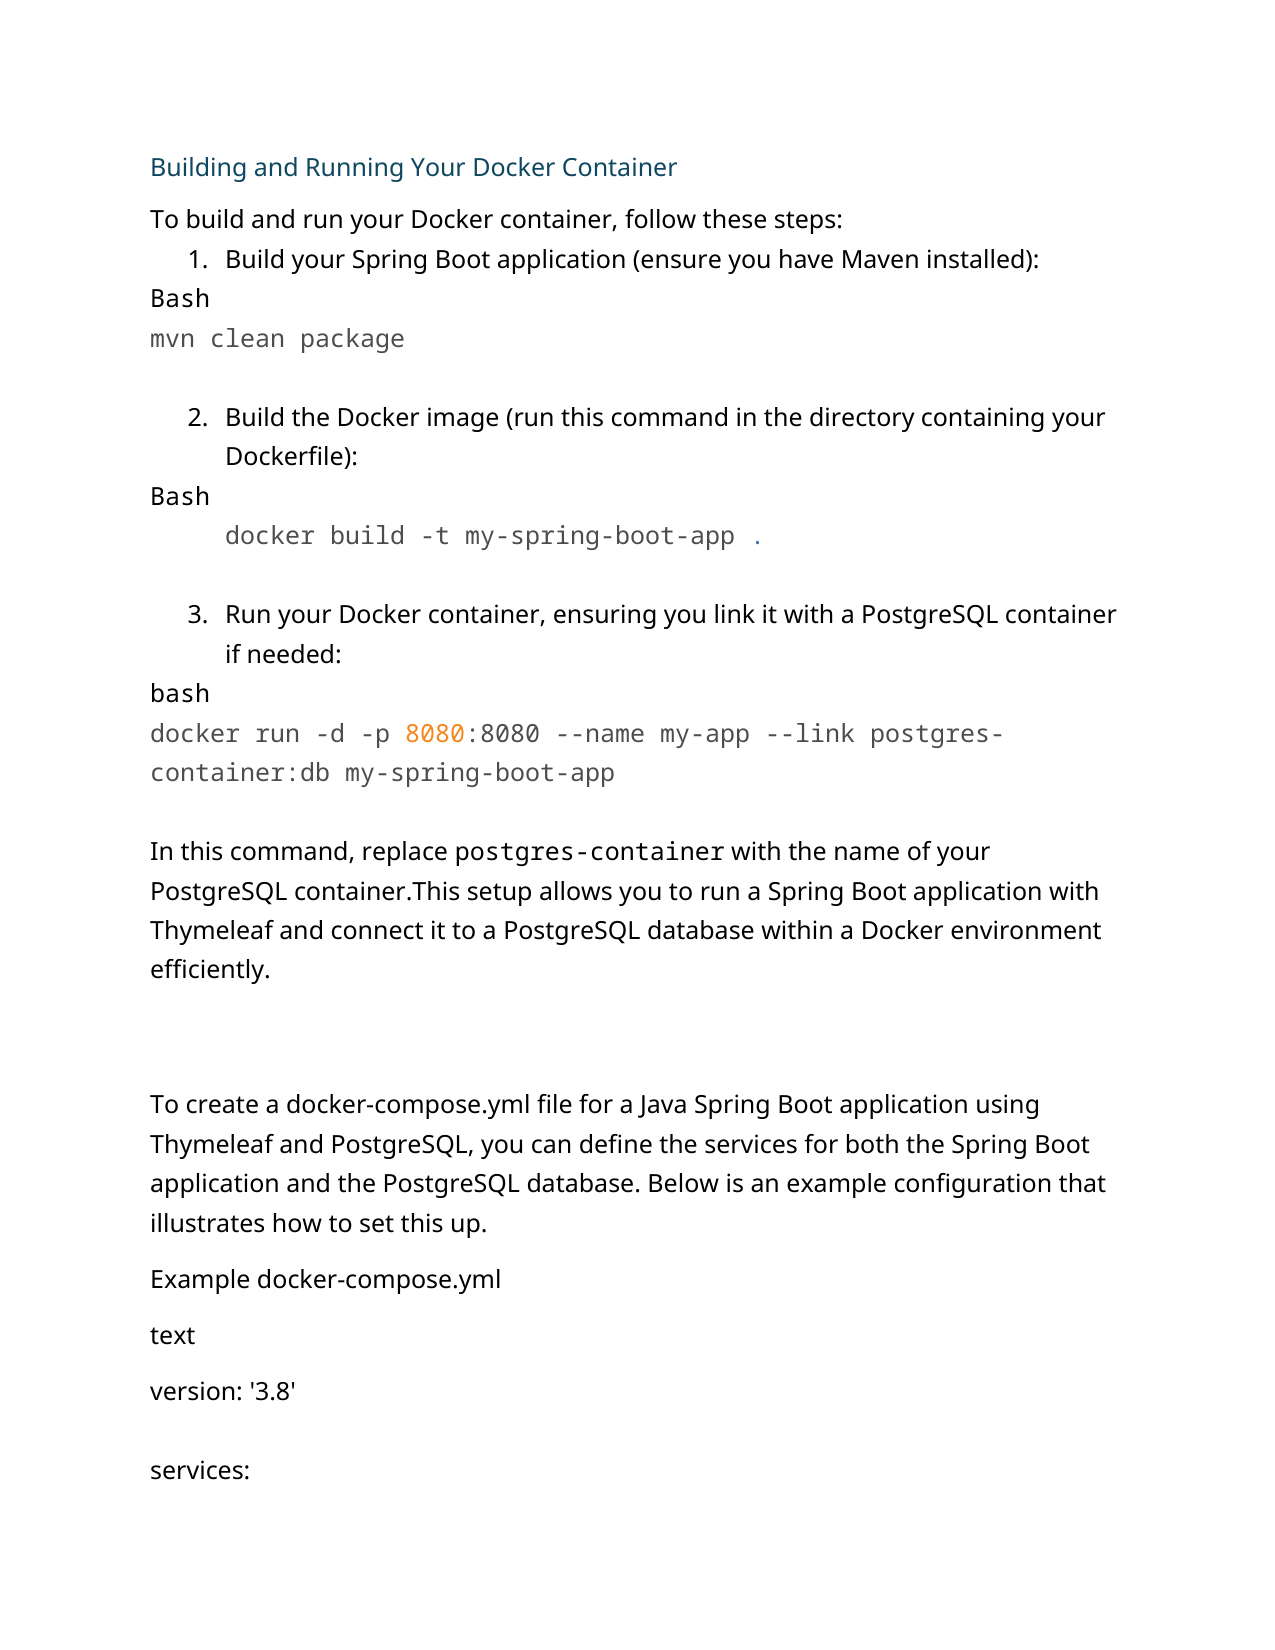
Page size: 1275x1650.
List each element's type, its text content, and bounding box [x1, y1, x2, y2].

text Example docker-compose.yml [150, 1262, 1125, 1296]
text docker build -t my-spring-boot-app . [150, 518, 1125, 591]
text Bash [150, 281, 1125, 315]
list Run your Docker container, ensuring you link it with a PostgreSQL container if needed: [187, 597, 1125, 670]
list Build the Docker image (run this command in the directory containing your Dockerfile): [187, 399, 1125, 473]
text bash [150, 676, 1125, 710]
subtitle Building and Running Your Docker Container [150, 150, 1125, 184]
text To build and run your Docker container, follow these steps: [150, 202, 1125, 236]
text Bash [150, 478, 1125, 512]
text mvn clean package [150, 320, 1125, 394]
text text [150, 1318, 1125, 1352]
text In this command, replace postgres-container with the name of your PostgreSQL container.This setup allows you to run a Spring Boot application with Thymeleaf and connect it to a PostgreSQL database within a Docker environment efficiently. [150, 834, 1125, 986]
list Build your Spring Boot application (ensure you have Maven installed): [187, 241, 1125, 276]
text docker run -d -p 8080:8080 --name my-app --link postgres-container:db my-spring-boot-app [150, 715, 1125, 828]
text To create a docker-compose.yml file for a Java Spring Boot application using Thymeleaf and PostgreSQL, you can define the services for both the Spring Boot application and the PostgreSQL database. Below is an example configuration that illustrates how to set this up. [150, 1087, 1125, 1240]
